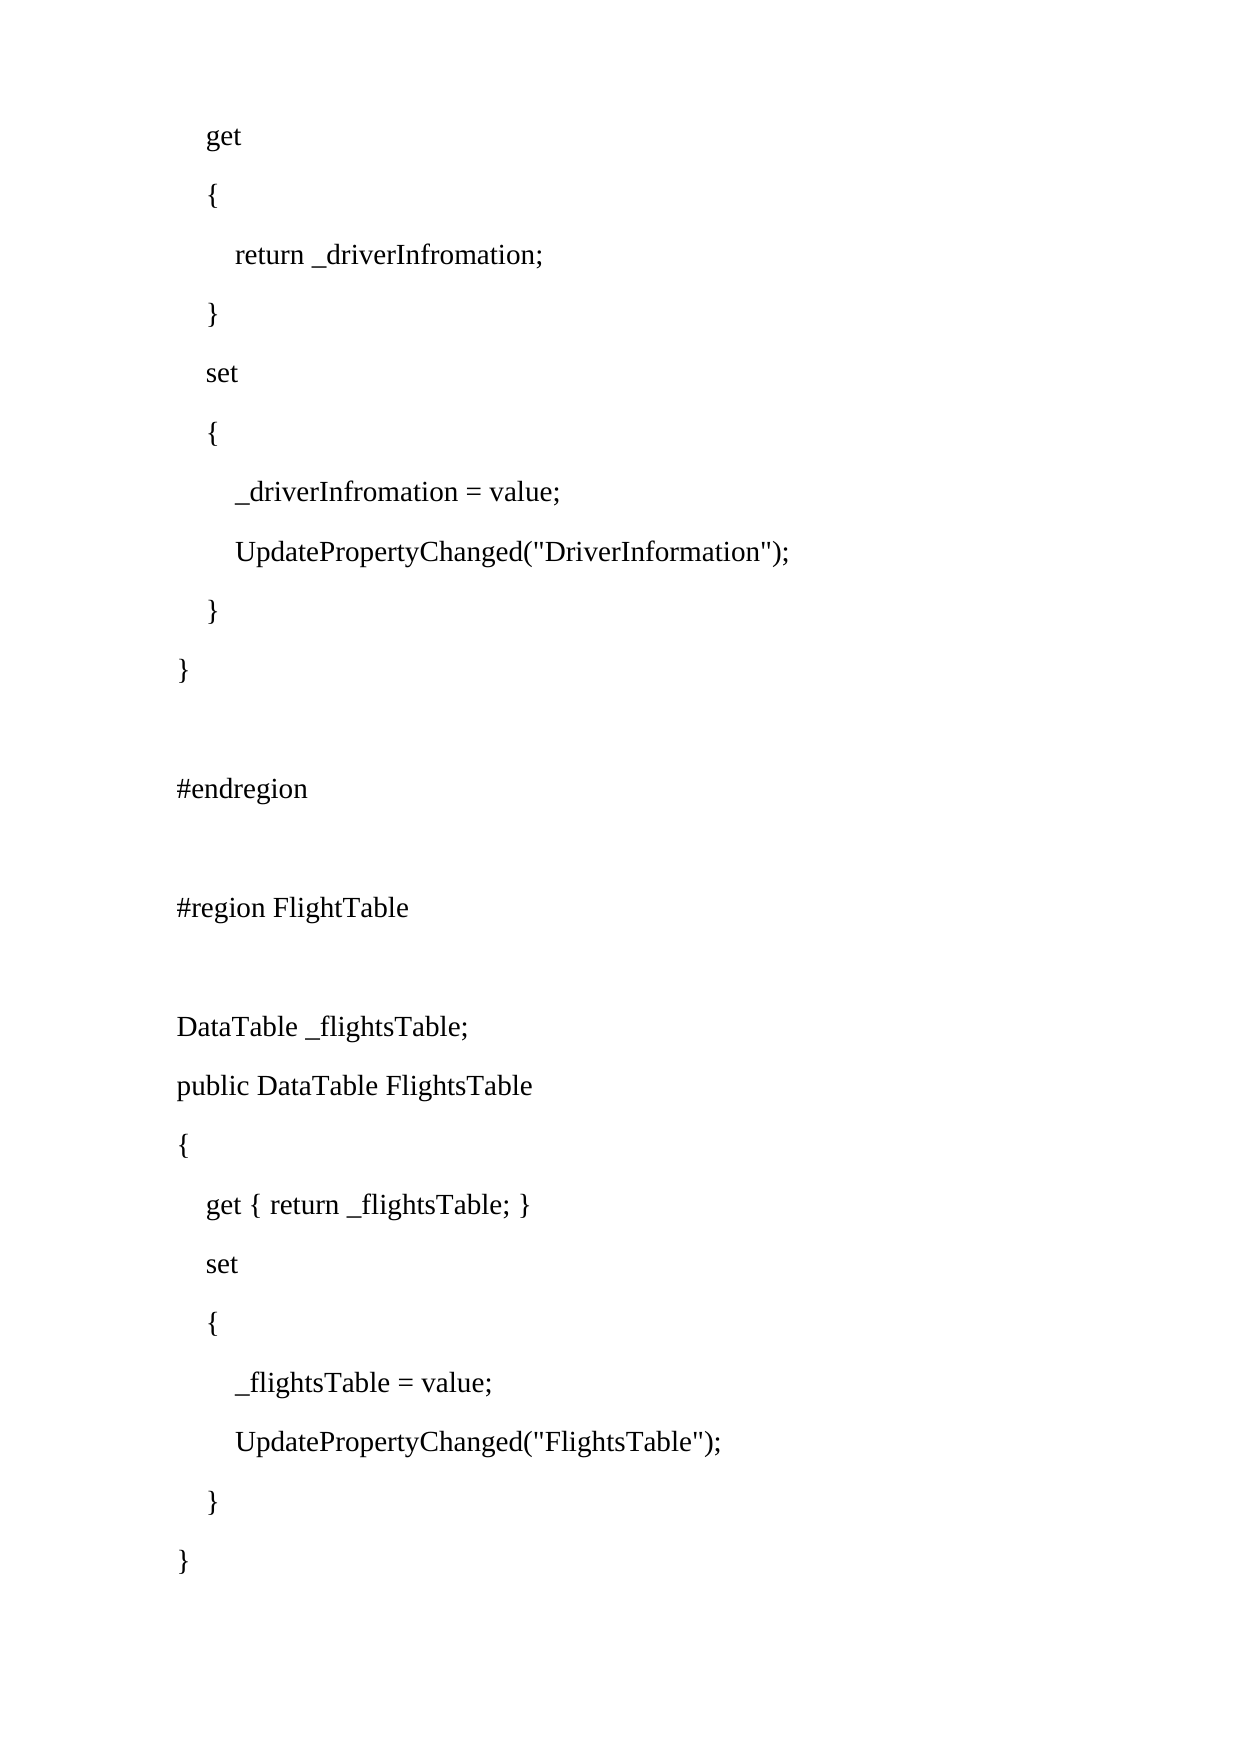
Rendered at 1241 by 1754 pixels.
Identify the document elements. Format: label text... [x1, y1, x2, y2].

text } [118, 296, 1181, 330]
text UpdatePropertyChanged("DriverInformation"); [118, 534, 1181, 567]
text DataTable _flightsTable; [118, 1009, 1181, 1042]
text { [118, 415, 1181, 448]
text #endregion [118, 771, 1181, 805]
text return _driverInfromation; [118, 237, 1181, 270]
text UpdatePropertyChanged("FlightsTable"); [118, 1424, 1181, 1458]
text get { return _flightsTable; } [118, 1187, 1181, 1220]
text } [118, 652, 1181, 686]
text } [118, 1484, 1181, 1517]
text _flightsTable = value; [118, 1365, 1181, 1398]
text _driverInfromation = value; [118, 474, 1181, 508]
text } [118, 593, 1181, 627]
text set [118, 356, 1181, 389]
text { [118, 177, 1181, 211]
text } [118, 1543, 1181, 1577]
text set [118, 1246, 1181, 1280]
text { [118, 1127, 1181, 1161]
text get [118, 118, 1181, 152]
text #region FlightTable [118, 890, 1181, 923]
text { [118, 1306, 1181, 1339]
text public DataTable FlightsTable [118, 1068, 1181, 1102]
